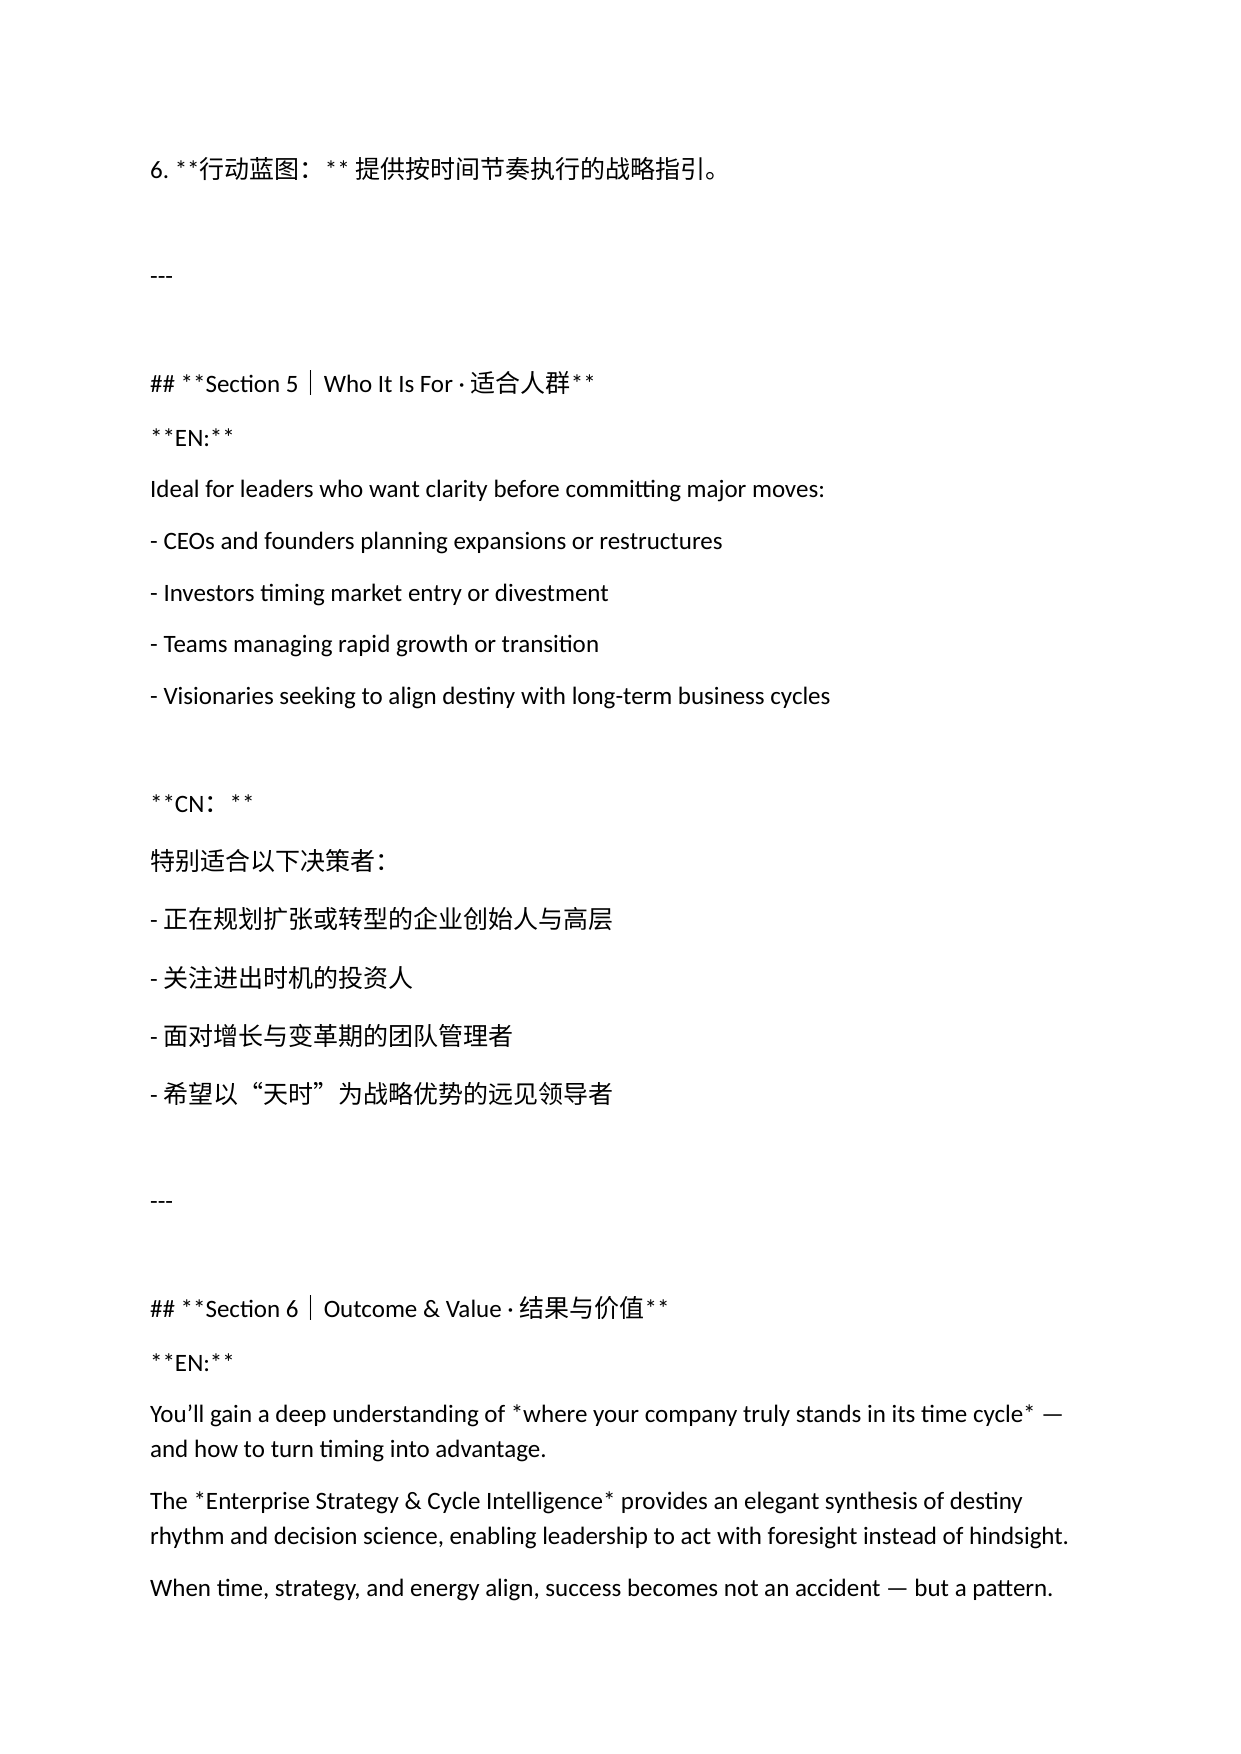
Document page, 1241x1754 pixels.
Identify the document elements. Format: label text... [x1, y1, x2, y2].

text - 正在规划扩张或转型的企业创始人与高层 [150, 900, 1090, 936]
text - Visionaries seeking to align destiny with long-term business cycles [150, 680, 1090, 711]
text **EN:** [150, 422, 1090, 452]
text Ideal for leaders who want clarity before committing major moves: [150, 473, 1090, 504]
text - Investors timing market entry or divestment [150, 577, 1090, 607]
text The *Enterprise Strategy & Cycle Intelligence* provides an elegant synthesis of destiny rhythm and decision science, enabling leadership to act with foresight instead of hindsight. [150, 1485, 1090, 1551]
text - 关注进出时机的投资人 [150, 958, 1090, 994]
text 6. **行动蓝图：** 提供按时间节奏执行的战略指引。 [150, 150, 1090, 186]
text - Teams managing rapid growth or transition [150, 628, 1090, 659]
text **EN:** [150, 1347, 1090, 1377]
text ## **Section 5｜Who It Is For · 适合人群** [150, 363, 1090, 399]
text You’ll gain a deep understanding of *where your company truly stands in its time cycle* — and how to turn timing into advantage. [150, 1398, 1090, 1464]
text --- [150, 1185, 1090, 1216]
text - 面对增长与变革期的团队管理者 [150, 1017, 1090, 1053]
text 特别适合以下决策者： [150, 842, 1090, 878]
text ## **Section 6｜Outcome & Value · 结果与价值** [150, 1288, 1090, 1324]
text - CEOs and founders planning expansions or restructures [150, 525, 1090, 556]
text **CN：** [150, 783, 1090, 819]
text When time, strategy, and energy align, success becomes not an accident — but a pattern. [150, 1572, 1090, 1602]
text - 希望以“天时”为战略优势的远见领导者 [150, 1075, 1090, 1111]
text --- [150, 260, 1090, 291]
